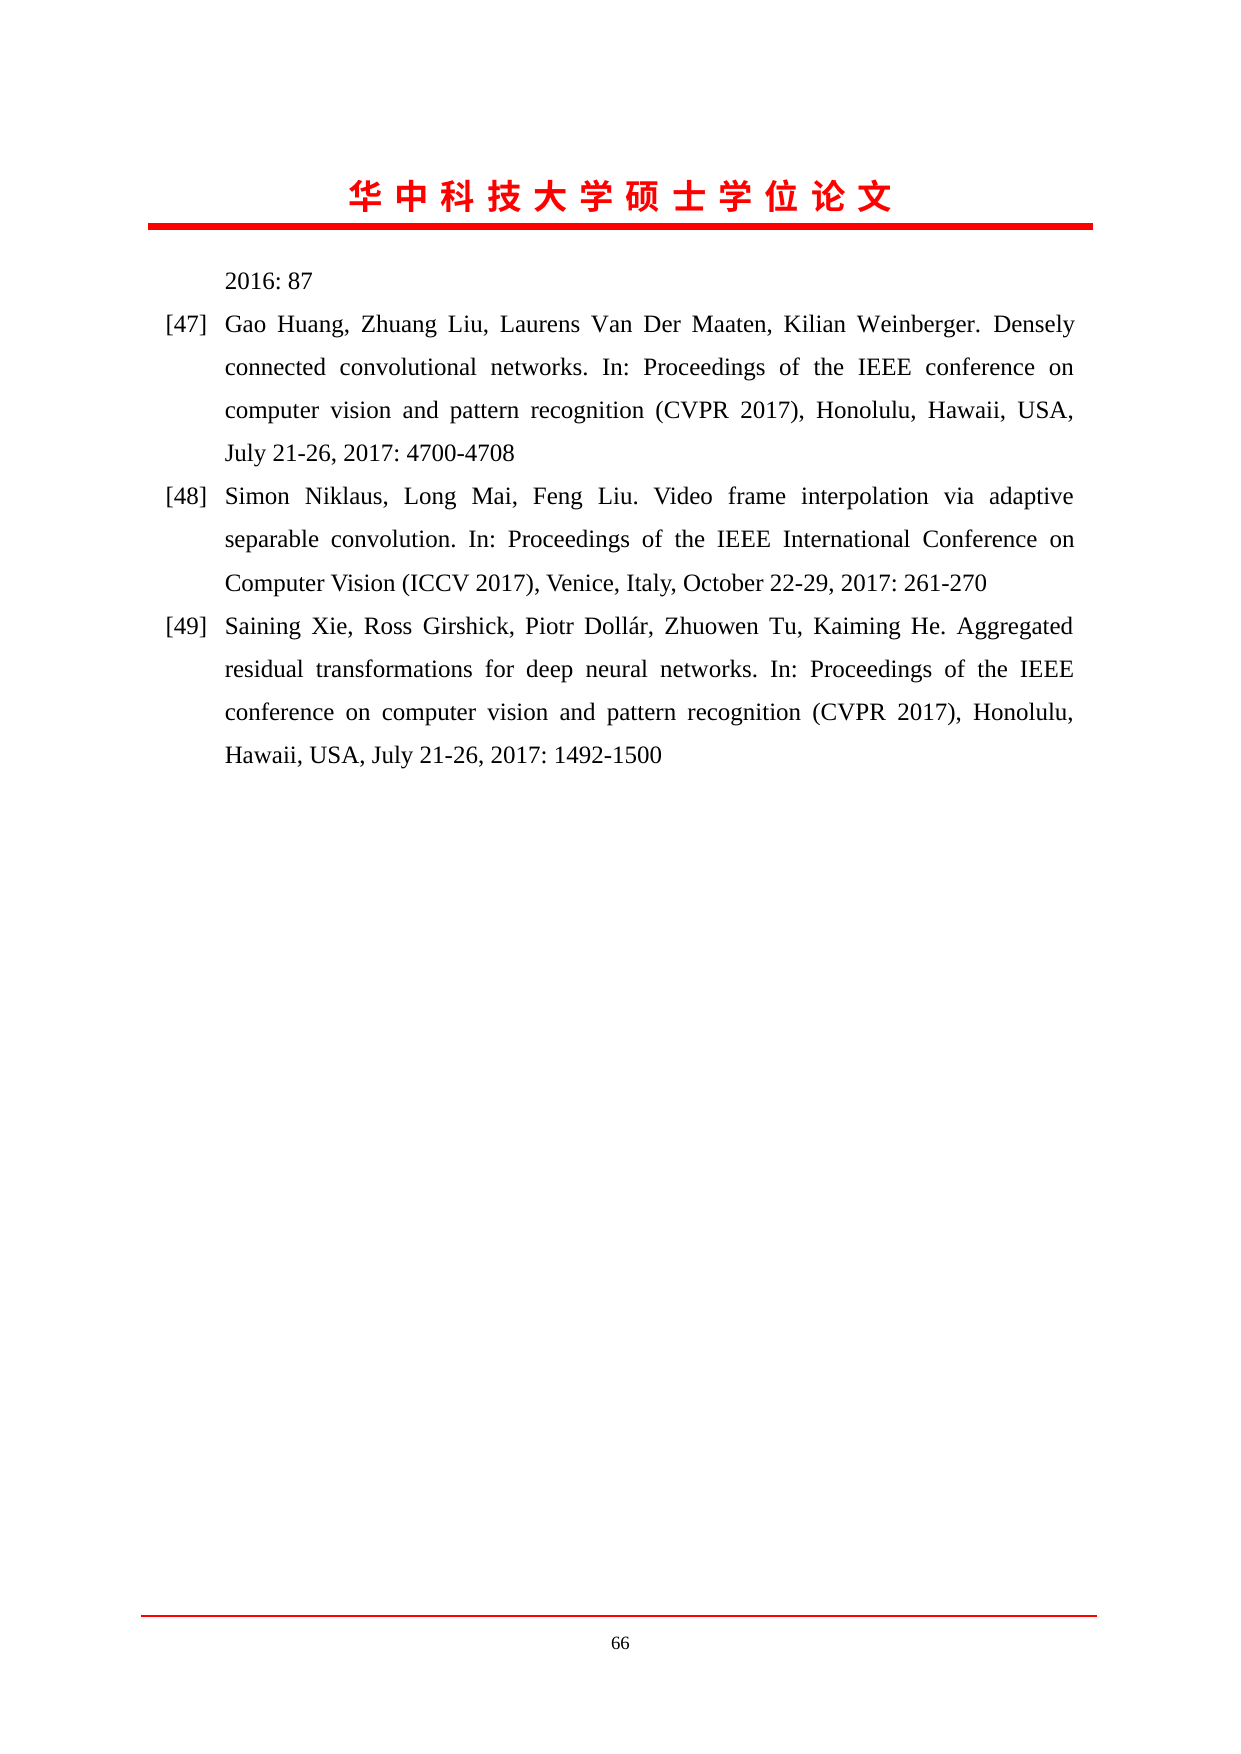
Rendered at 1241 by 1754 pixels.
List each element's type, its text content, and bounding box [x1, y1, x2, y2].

list Simon Niklaus, Long Mai, Feng Liu. Video frame interpolation via adaptive separable convolution. In: Proceedings of the IEEE International Conference on Computer Vision (ICCV 2017), Venice, Italy, October 22-29, 2017: 261-270 [165, 481, 1075, 596]
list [165, 266, 1075, 294]
list Gao Huang, Zhuang Liu, Laurens Van Der Maaten, Kilian Weinberger. Densely connected convolutional networks. In: Proceedings of the IEEE conference on computer vision and pattern recognition (CVPR 2017), Honolulu, Hawaii, USA, July 21-26, 2017: 4700-4708 [165, 309, 1075, 467]
list Saining Xie, Ross Girshick, Piotr Dollár, Zhuowen Tu, Kaiming He. Aggregated residual transformations for deep neural networks. In: Proceedings of the IEEE conference on computer vision and pattern recognition (CVPR 2017), Honolulu, Hawaii, USA, July 21-26, 2017: 1492-1500 [165, 611, 1075, 769]
